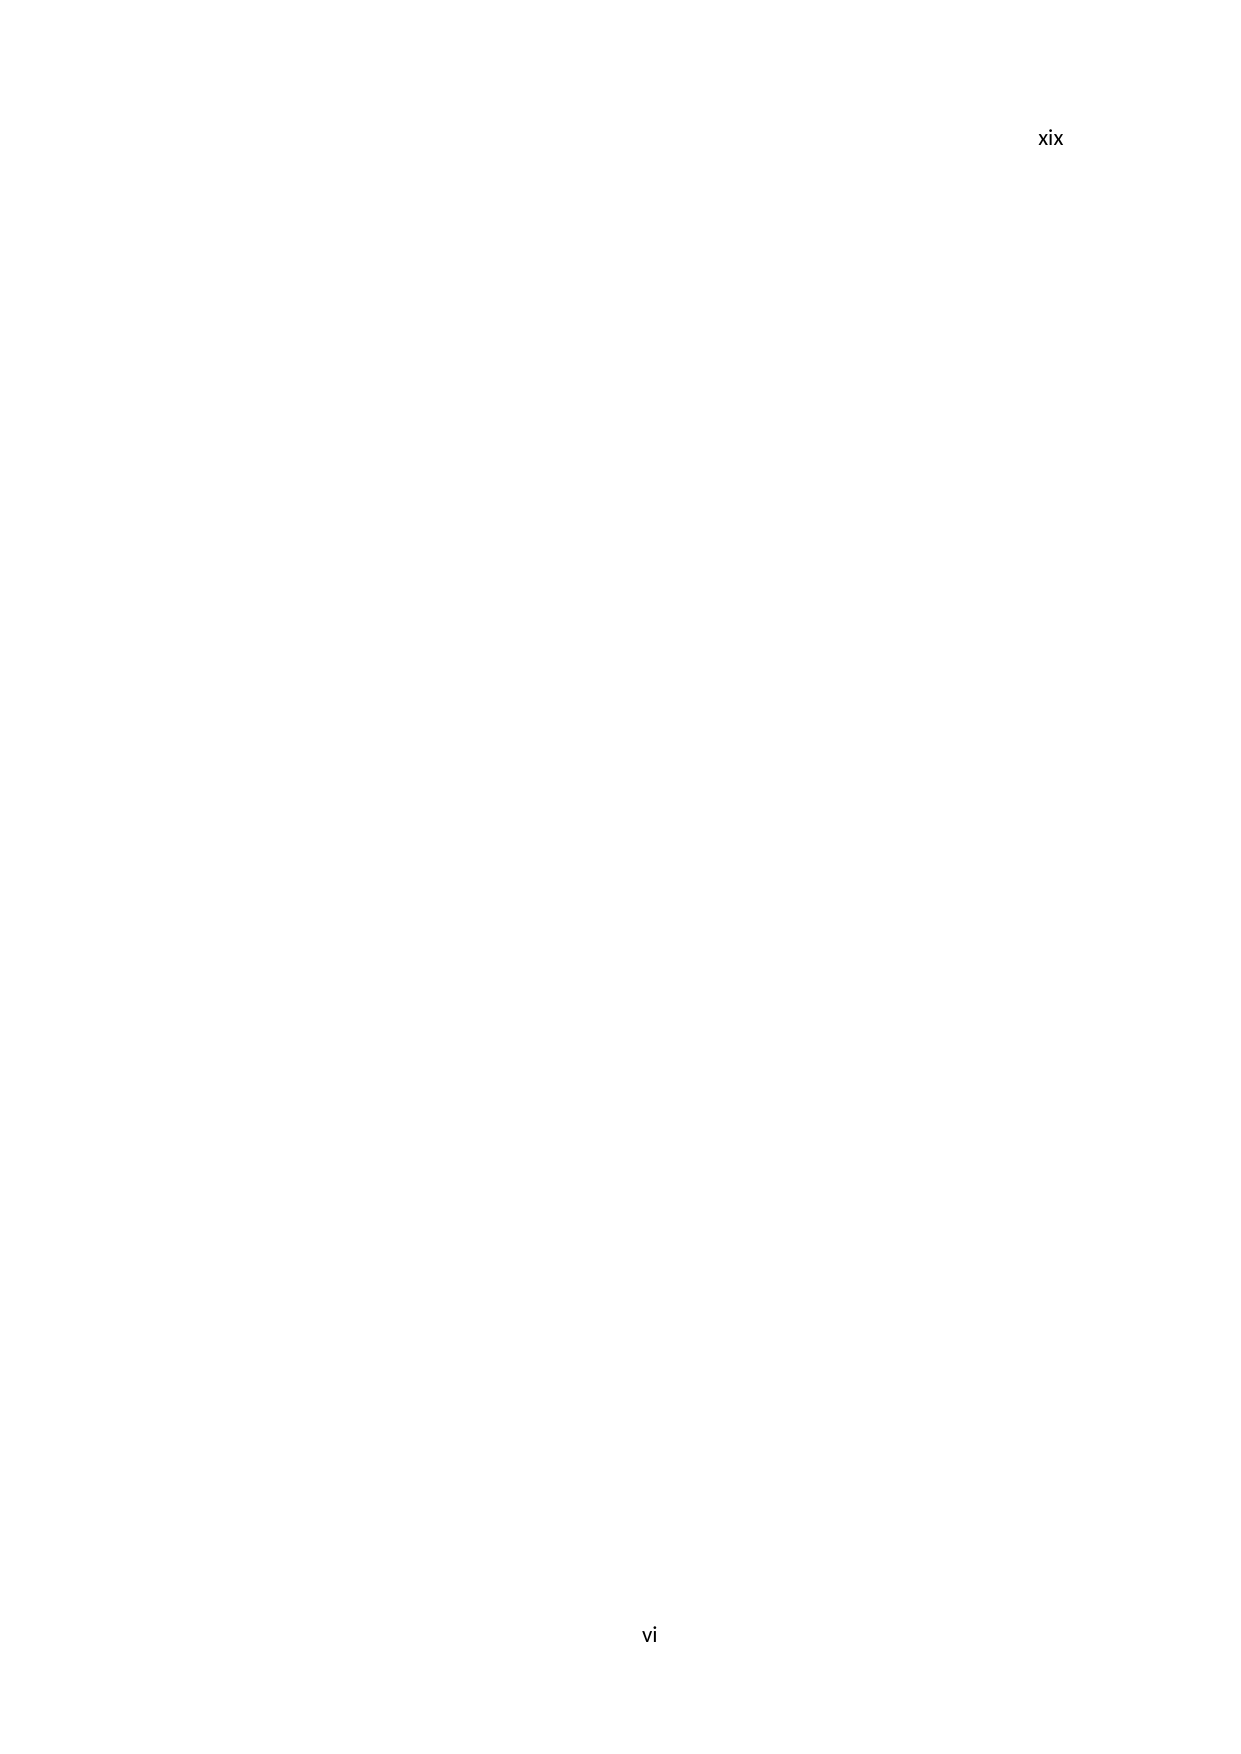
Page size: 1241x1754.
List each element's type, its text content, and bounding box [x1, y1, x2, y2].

text xix [1038, 123, 1066, 151]
